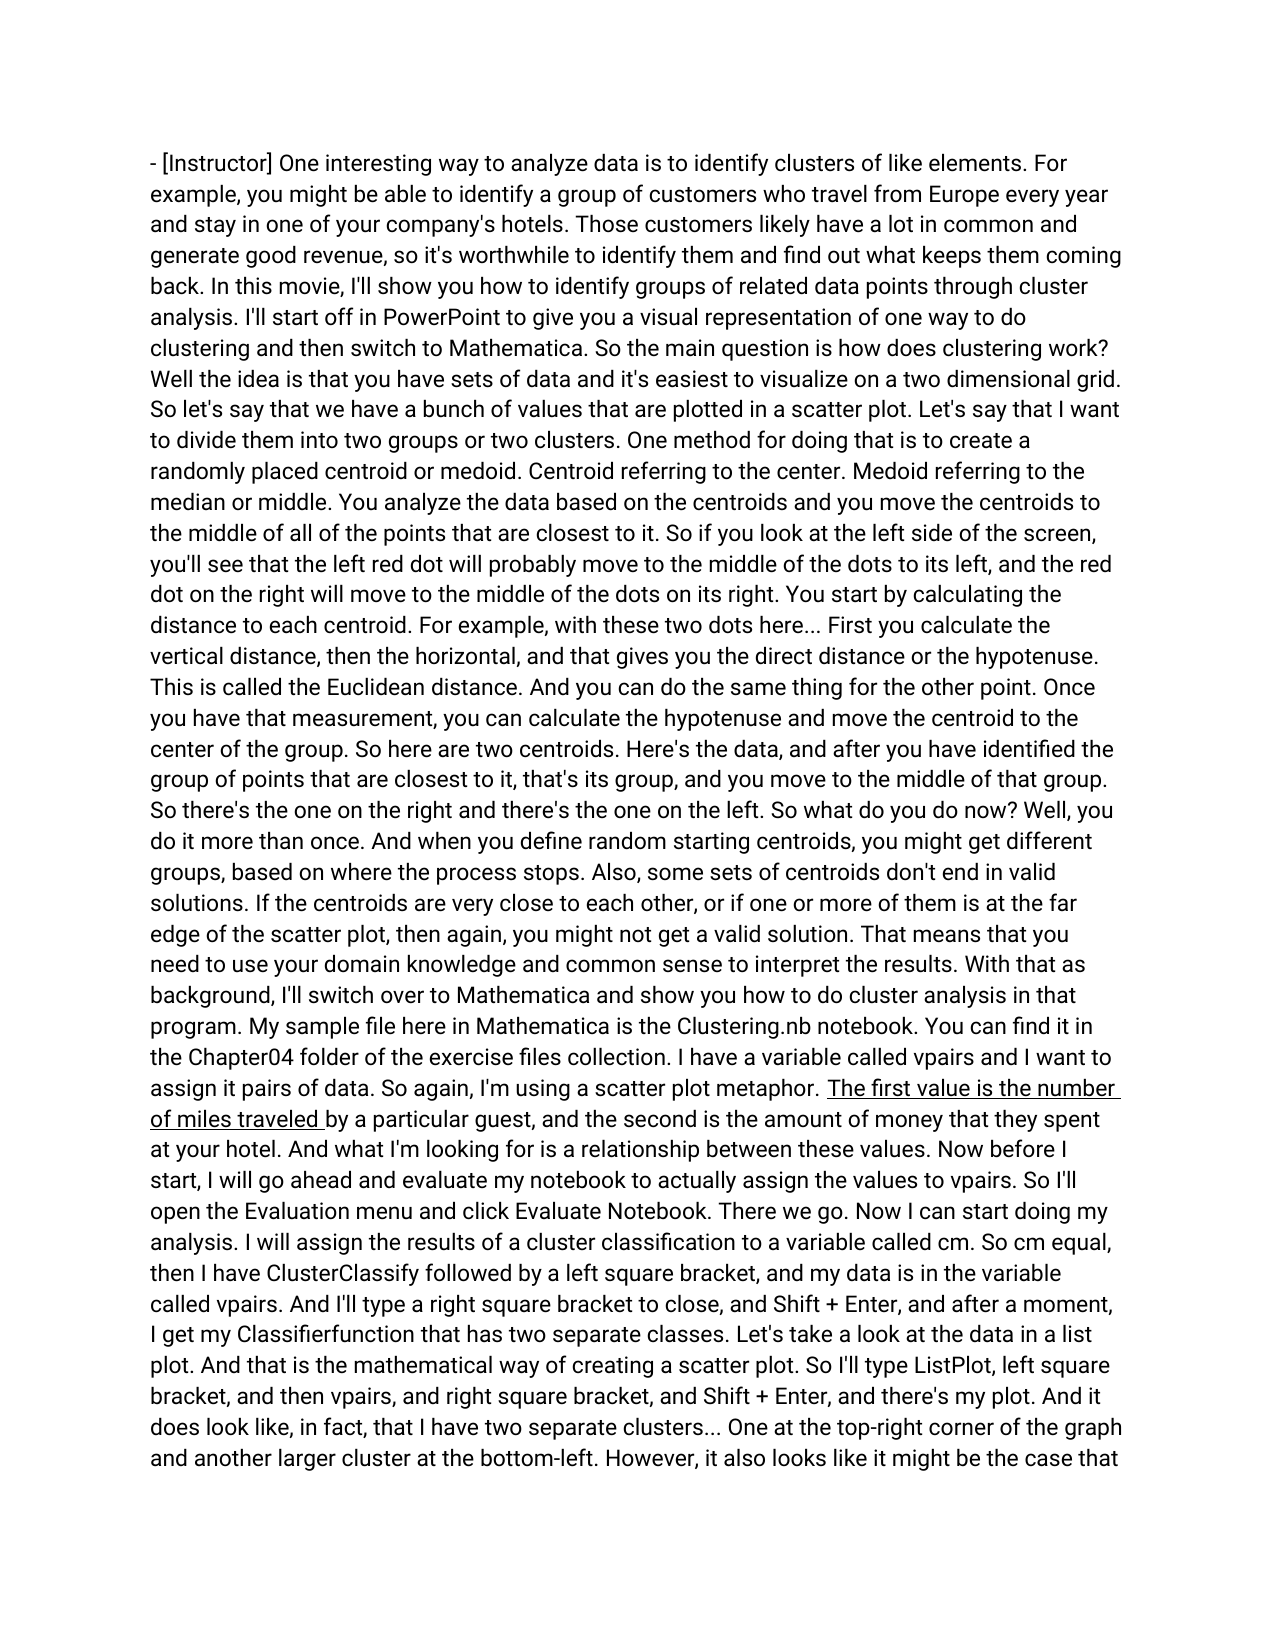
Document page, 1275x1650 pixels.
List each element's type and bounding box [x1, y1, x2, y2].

text [150, 150, 1125, 1472]
